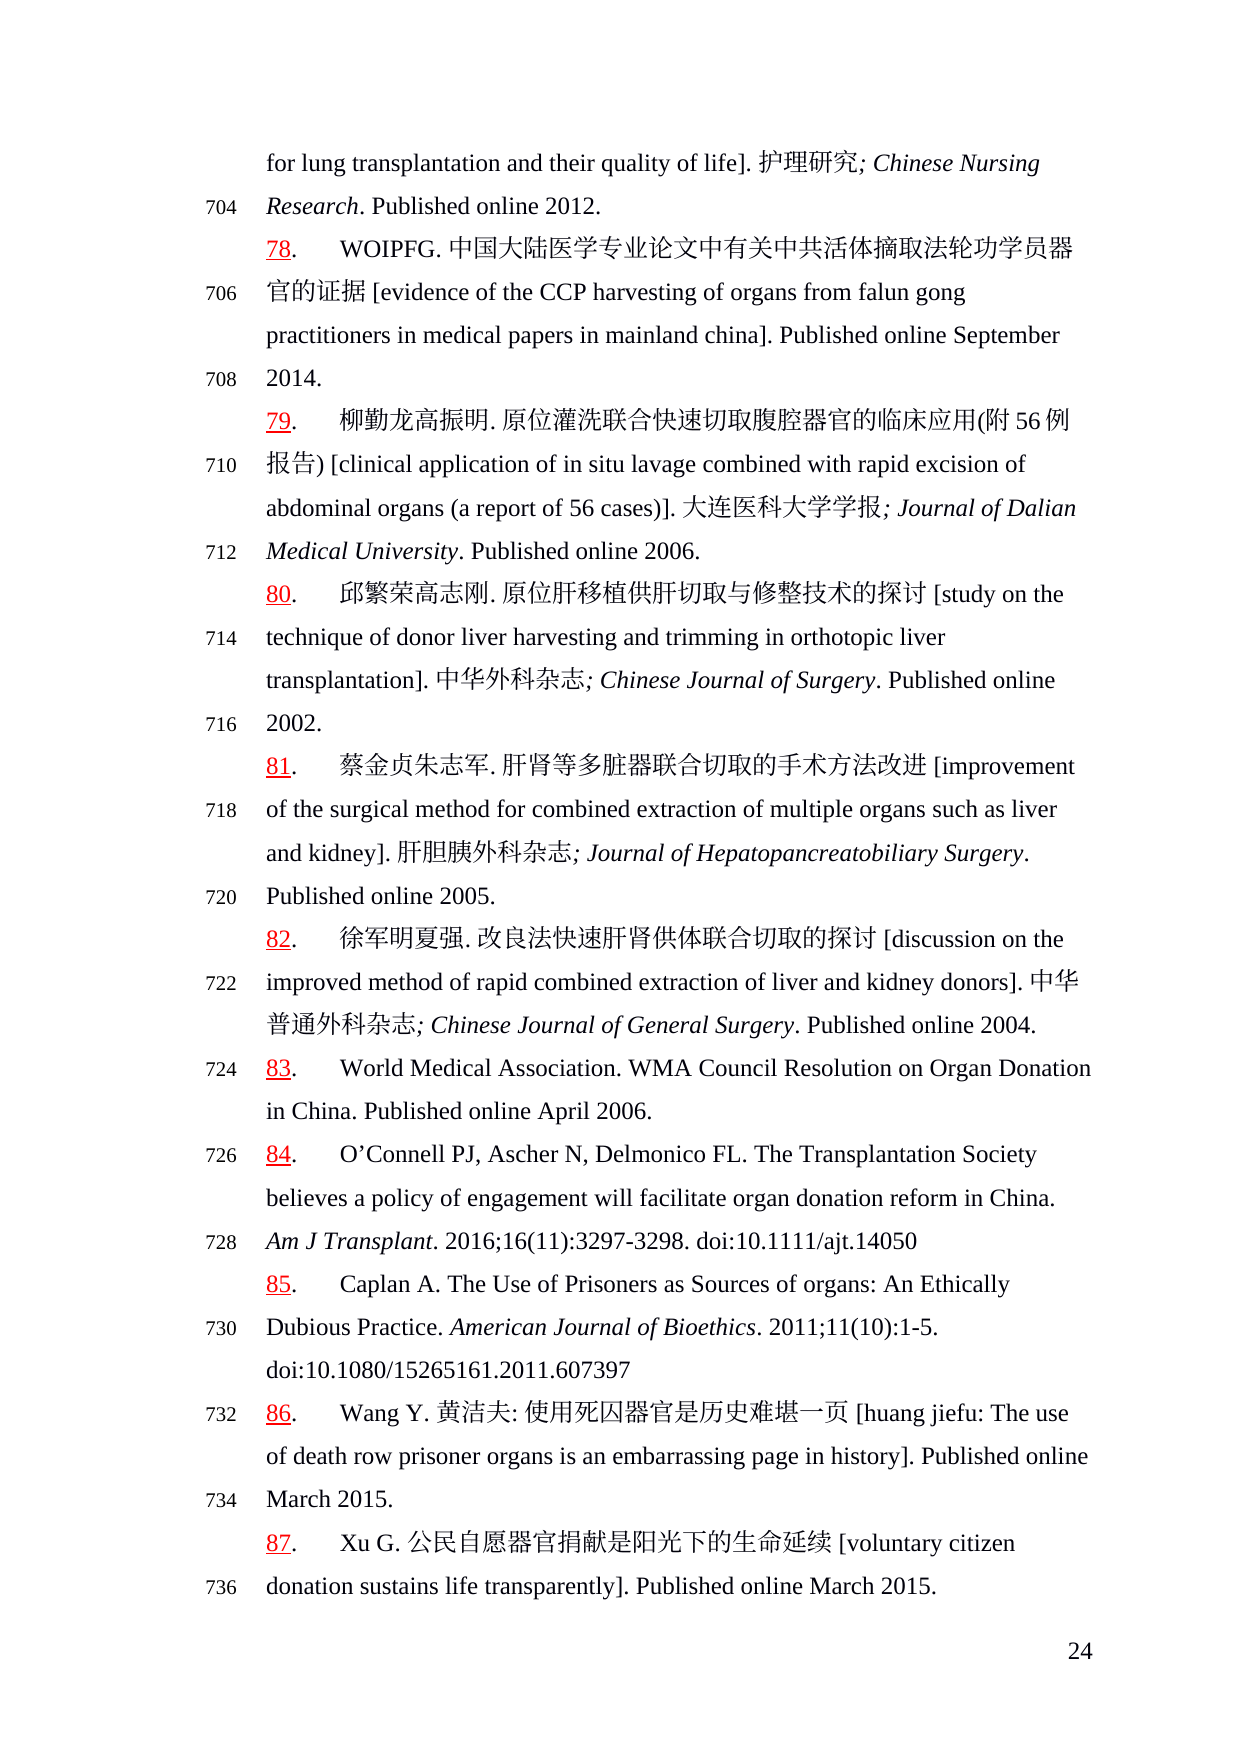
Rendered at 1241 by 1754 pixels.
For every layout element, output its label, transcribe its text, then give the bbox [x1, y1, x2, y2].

text 78. WOIPFG. 中国大陆医学专业论文中有关中共活体摘取法轮功学员器官的证据 [evidence of the CCP harvesting of organs from falun gong practitioners in medical papers in mainland china]. Published online September 2014. [266, 234, 1092, 392]
text 87. Xu G. 公民自愿器官捐献是阳光下的生命延续 [voluntary citizen donation sustains life transparently]. Published online March 2015. [266, 1528, 1092, 1599]
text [266, 148, 1092, 219]
text 80. 邱繁荣高志刚. 原位肝移植供肝切取与修整技术的探讨 [study on the technique of donor liver harvesting and trimming in orthotopic liver transplantation]. 中华外科杂志; Chinese Journal of Surgery. Published online 2002. [266, 579, 1092, 737]
text 83. World Medical Association. WMA Council Resolution on Organ Donation in China. Published online April 2006. [266, 1053, 1092, 1125]
text 82. 徐军明夏强. 改良法快速肝肾供体联合切取的探讨 [discussion on the improved method of rapid combined extraction of liver and kidney donors]. 中华普通外科杂志; Chinese Journal of General Surgery. Published online 2004. [266, 924, 1092, 1039]
text 81. 蔡金贞朱志军. 肝肾等多脏器联合切取的手术方法改进 [improvement of the surgical method for combined extraction of multiple organs such as liver and kidney]. 肝胆胰外科杂志; Journal of Hepatopancreatobiliary Surgery. Published online 2005. [266, 751, 1092, 909]
text 85. Caplan A. The Use of Prisoners as Sources of organs: An Ethically Dubious Practice. American Journal of Bioethics. 2011;11(10):1-5. doi:10.1080/15265161.2011.607397 [266, 1269, 1092, 1384]
text 86. Wang Y. 黄洁夫: 使用死囚器官是历史难堪一页 [huang jiefu: The use of death row prisoner organs is an embarrassing page in history]. Published online March 2015. [266, 1398, 1092, 1513]
text 79. 柳勤龙高振明. 原位灌洗联合快速切取腹腔器官的临床应用(附56例报告) [clinical application of in situ lavage combined with rapid excision of abdominal organs (a report of 56 cases)]. 大连医科大学学报; Journal of Dalian Medical University. Published online 2006. [266, 406, 1092, 564]
text 84. O’Connell PJ, Ascher N, Delmonico FL. The Transplantation Society believes a policy of engagement will facilitate organ donation reform in China. Am J Transplant. 2016;16(11):3297-3298. doi:10.1111/ajt.14050 [266, 1139, 1092, 1254]
